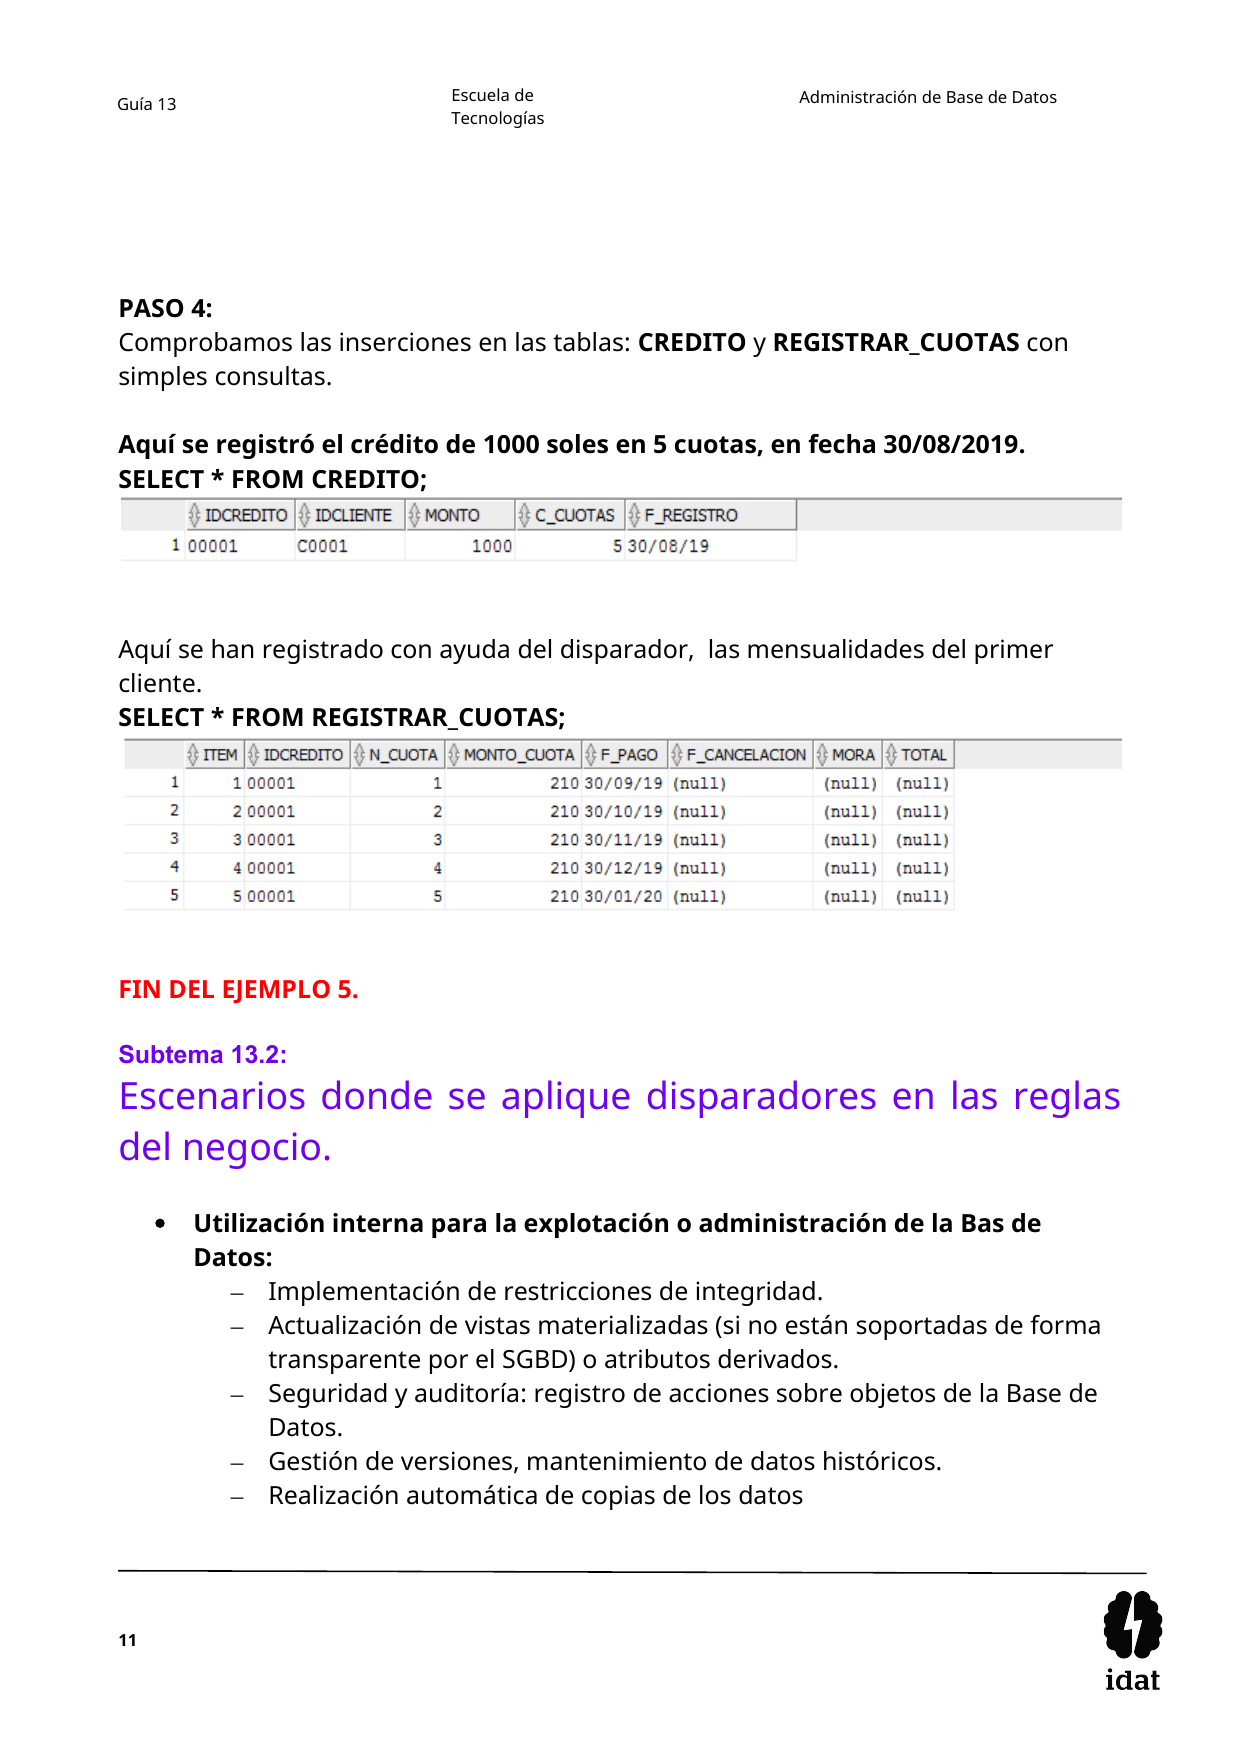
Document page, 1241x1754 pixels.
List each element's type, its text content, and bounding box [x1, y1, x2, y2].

list Realización automática de copias de los datos [231, 1478, 1122, 1512]
text PASO 4: [118, 291, 1122, 325]
text Subtema 13.2: [118, 1040, 1122, 1069]
text SELECT * FROM CREDITO; [118, 461, 1122, 495]
text SELECT * FROM REGISTRAR_CUOTAS; [118, 700, 1122, 734]
picture [121, 497, 1123, 603]
picture [124, 738, 1123, 919]
text Escenarios donde se aplique disparadores en las reglas del negocio. [118, 1069, 1122, 1171]
list Actualización de vistas materializadas (si no están soportadas de forma transparente por el SGBD) o atributos derivados. [231, 1307, 1122, 1376]
list Gestión de versiones, mantenimiento de datos históricos. [231, 1444, 1122, 1478]
list Seguridad y auditoría: registro de acciones sobre objetos de la Base de Datos. [231, 1376, 1122, 1444]
text Aquí se registró el crédito de 1000 soles en 5 cuotas, en fecha 30/08/2019. [118, 427, 1122, 461]
list Utilización interna para la explotación o administración de la Bas de Datos: [156, 1205, 1122, 1273]
picture [1103, 1591, 1163, 1690]
text Aquí se han registrado con ayuda del disparador, las mensualidades del primer cliente. [118, 632, 1122, 700]
list Implementación de restricciones de integridad. [231, 1273, 1122, 1307]
text Comprobamos las inserciones en las tablas: CREDITO y REGISTRAR_CUOTAS con simples consultas. [118, 325, 1122, 393]
text FIN DEL EJEMPLO 5. [118, 972, 1122, 1006]
